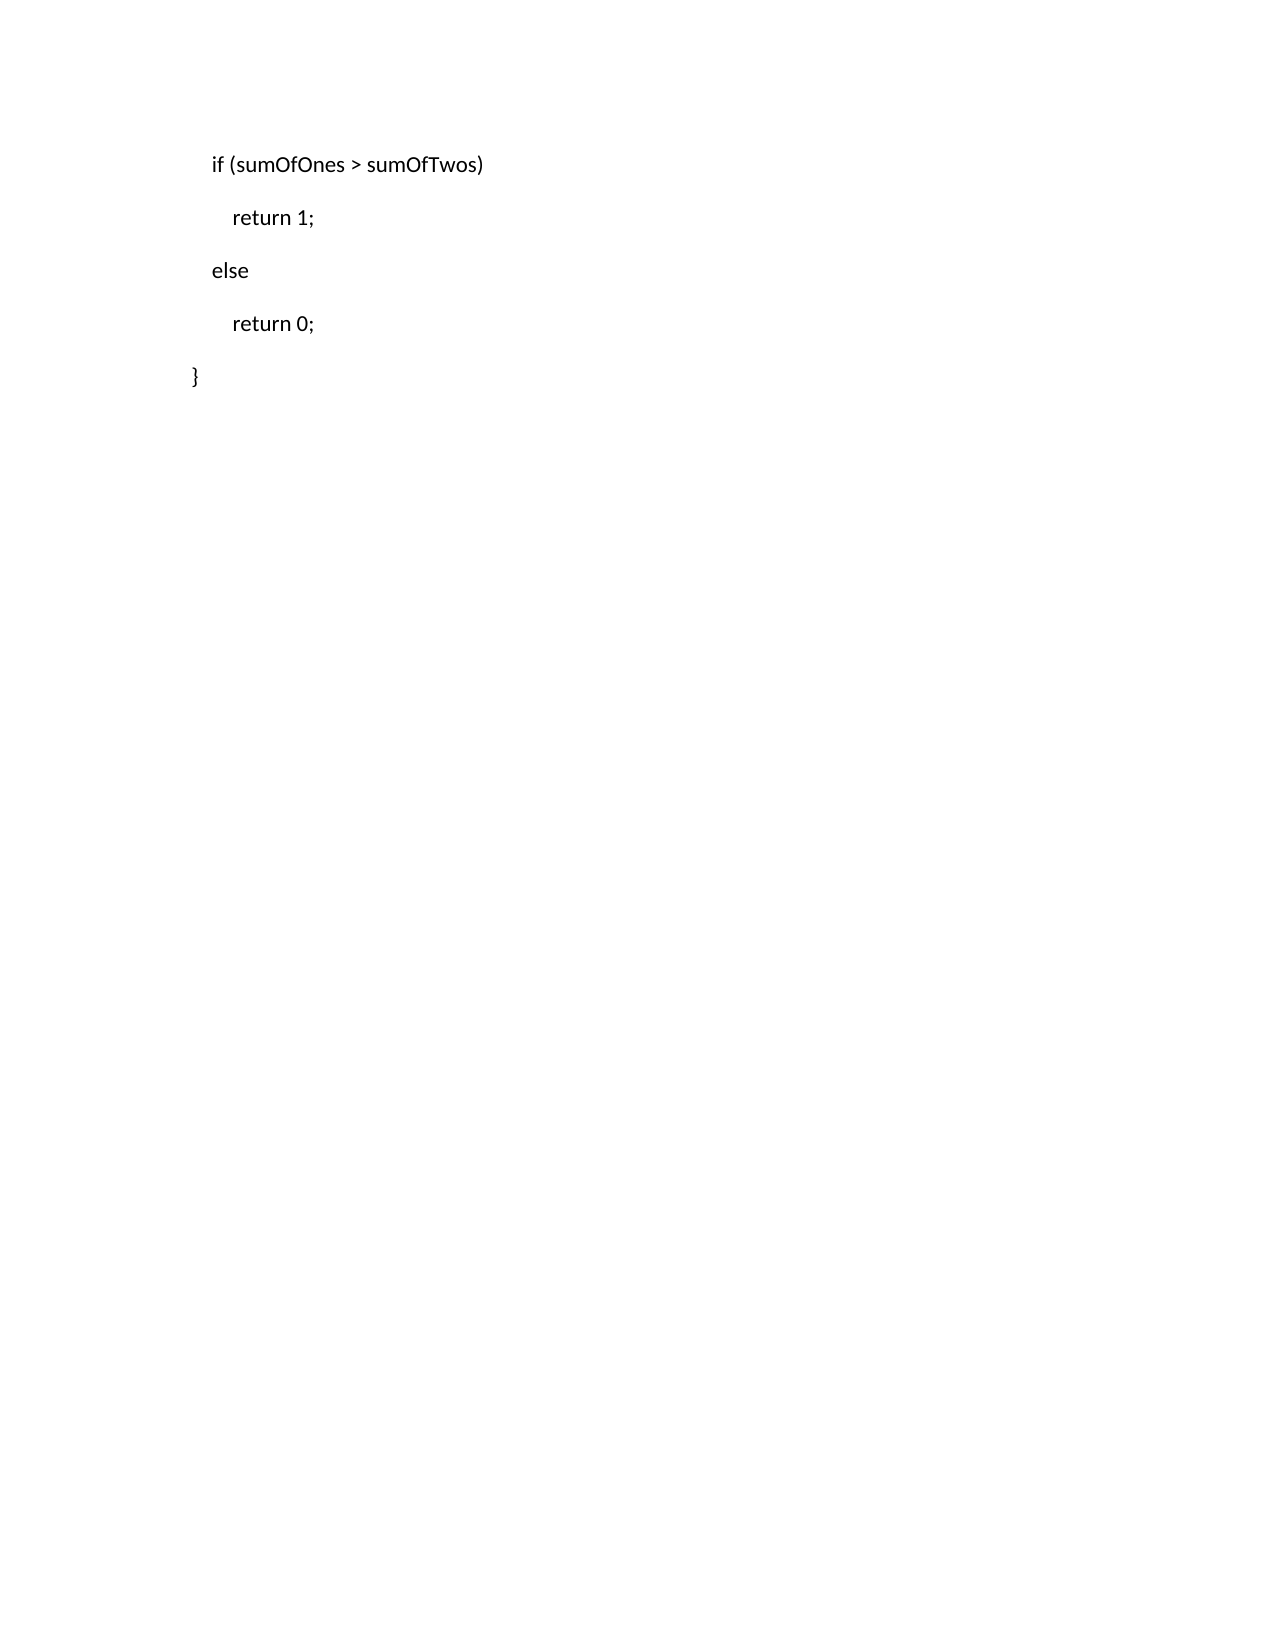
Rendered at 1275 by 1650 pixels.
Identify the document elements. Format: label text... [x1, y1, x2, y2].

text } [150, 362, 1125, 390]
text else [150, 256, 1125, 284]
text if (sumOfOnes > sumOfTwos) [150, 150, 1125, 178]
text return 1; [150, 203, 1125, 231]
text return 0; [150, 309, 1125, 337]
